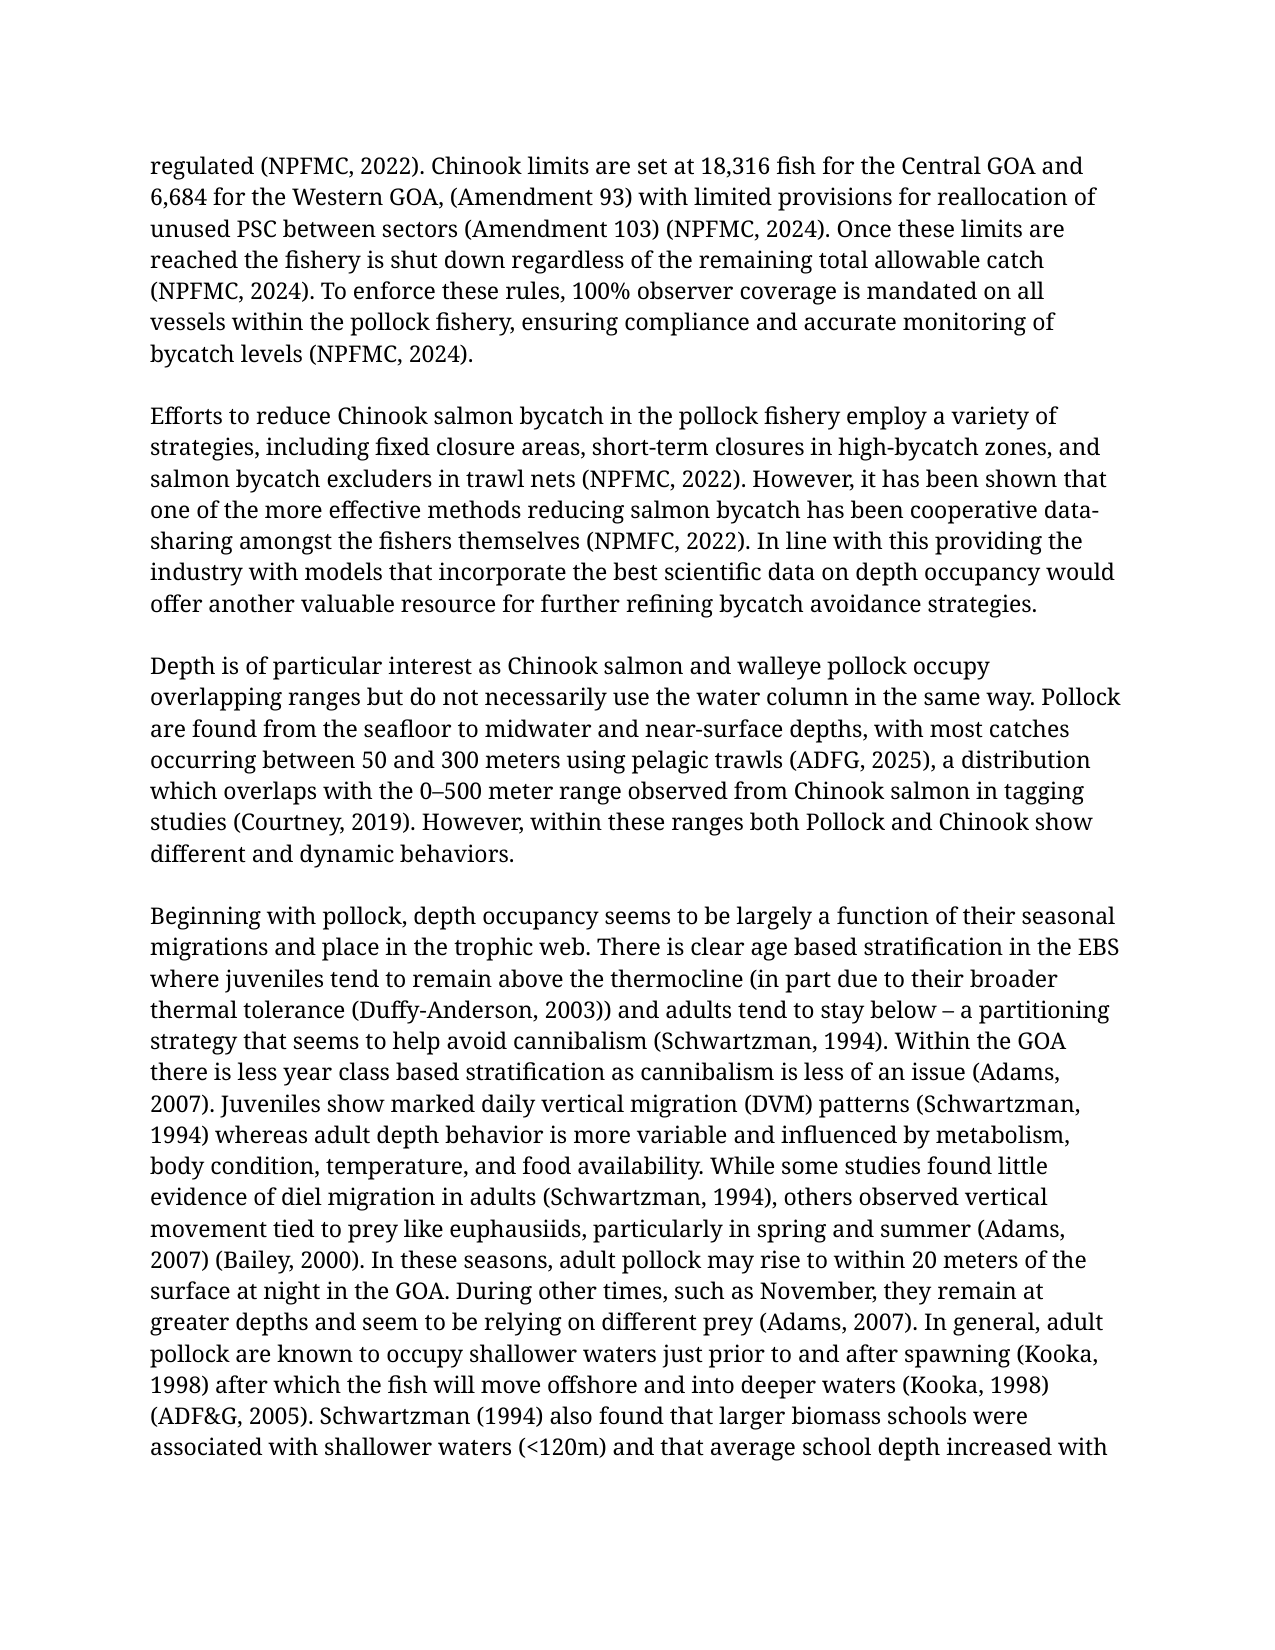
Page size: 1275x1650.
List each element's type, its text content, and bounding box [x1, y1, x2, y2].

text Efforts to reduce Chinook salmon bycatch in the pollock fishery employ a variety of strategies, including fixed closure areas, short-term closures in high-bycatch zones, and salmon bycatch excluders in trawl nets (NPFMC, 2022). However, it has been shown that one of the more effective methods reducing salmon bycatch has been cooperative data-sharing amongst the fishers themselves (NPMFC, 2022). In line with this providing the industry with models that incorporate the best scientific data on depth occupancy would offer another valuable resource for further refining bycatch avoidance strategies. [150, 400, 1125, 619]
text Depth is of particular interest as Chinook salmon and walleye pollock occupy overlapping ranges but do not necessarily use the water column in the same way. Pollock are found from the seafloor to midwater and near-surface depths, with most catches occurring between 50 and 300 meters using pelagic trawls (ADFG, 2025), a distribution which overlaps with the 0–500 meter range observed from Chinook salmon in tagging studies (Courtney, 2019). However, within these ranges both Pollock and Chinook show different and dynamic behaviors. [150, 650, 1125, 869]
